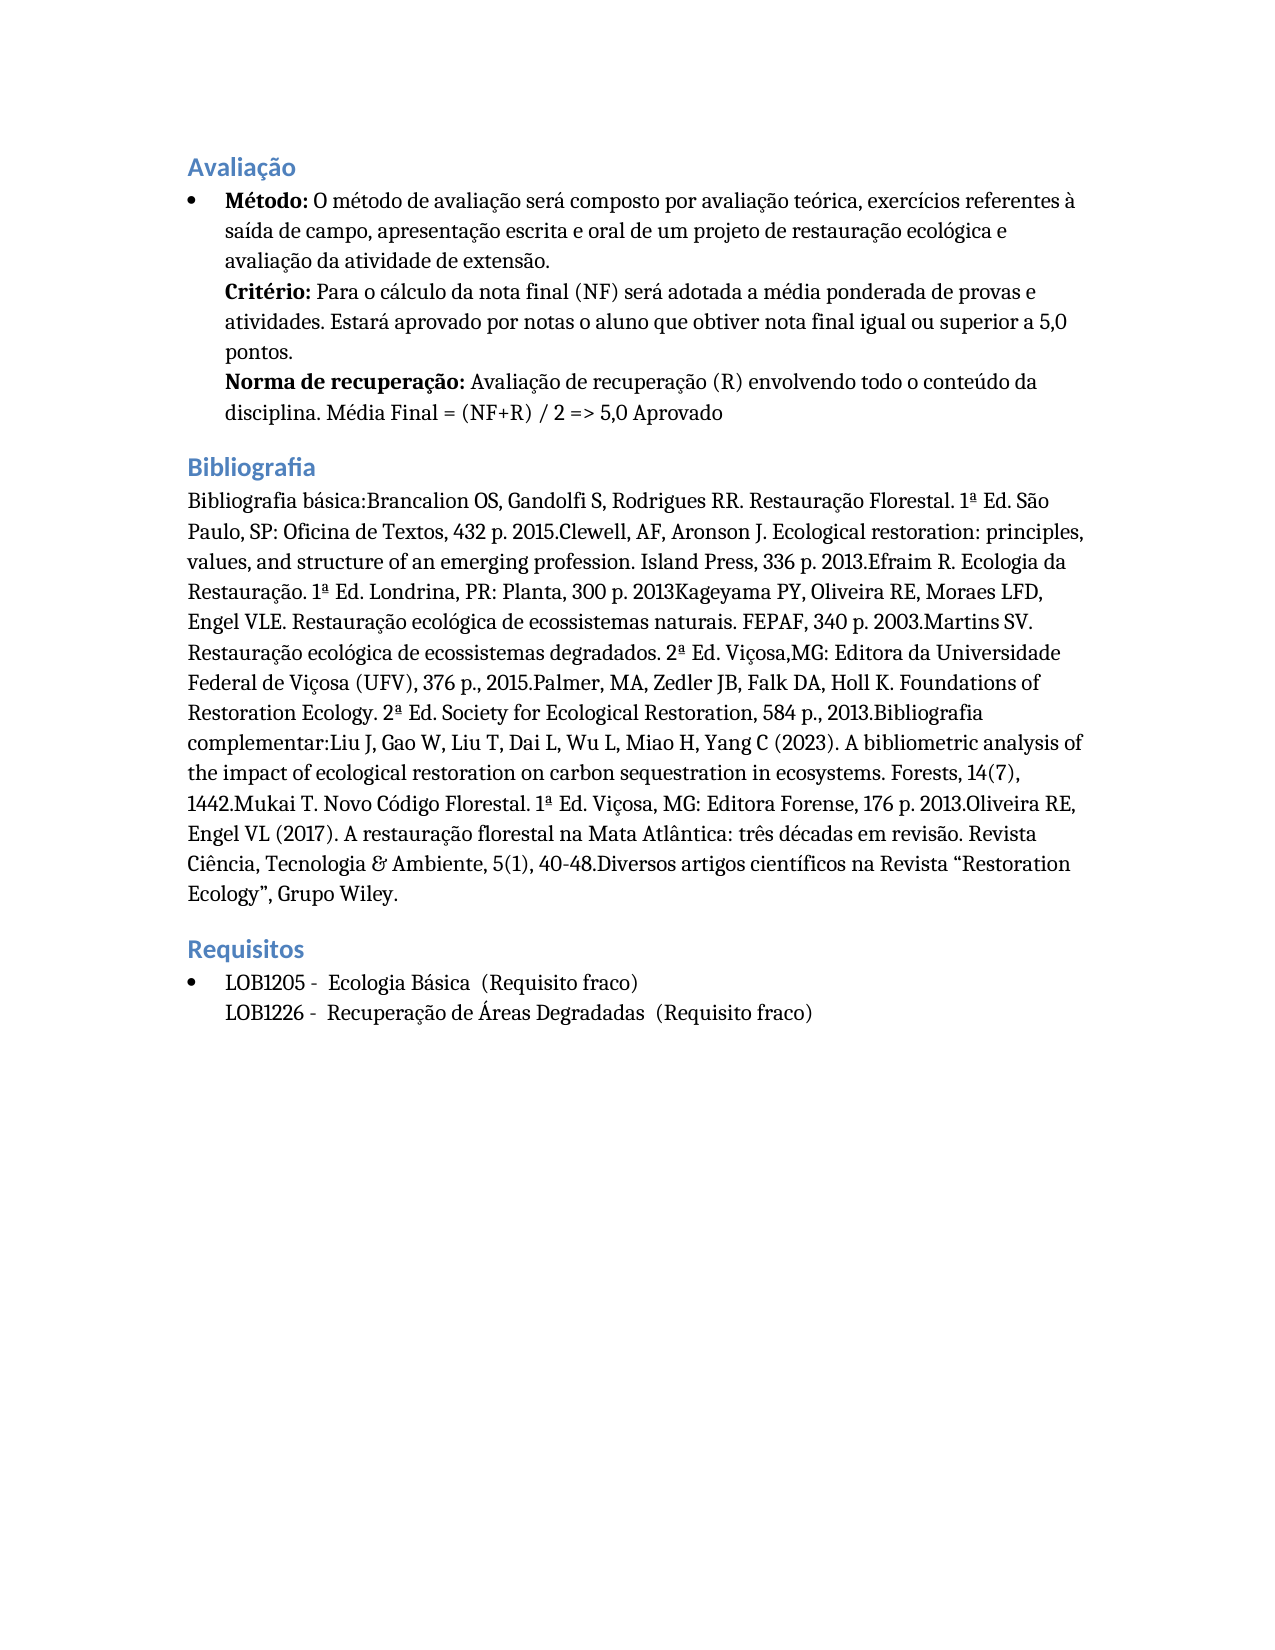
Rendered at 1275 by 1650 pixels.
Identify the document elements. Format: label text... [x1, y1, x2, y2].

list LOB1205 - Ecologia Básica (Requisito fraco) LOB1226 - Recuperação de Áreas Degradadas (Requisito fraco) [187, 970, 1087, 1057]
subtitle Requisitos [187, 932, 1087, 965]
list Método: O método de avaliação será composto por avaliação teórica, exercícios referentes à saída de campo, apresentação escrita e oral de um projeto de restauração ecológica e avaliação da atividade de extensão. Critério: Para o cálculo da nota final (NF) será adotada a média ponderada de provas e atividades. Estará aprovado por notas o aluno que obtiver nota final igual ou superior a 5,0 pontos. Norma de recuperação: Avaliação de recuperação (R) envolvendo todo o conteúdo da disciplina. Média Final = (NF+R) / 2 => 5,0 Aprovado [187, 188, 1087, 426]
subtitle Bibliografia [187, 450, 1087, 483]
text Bibliografia básica:Brancalion OS, Gandolfi S, Rodrigues RR. Restauração Florestal. 1ª Ed. São Paulo, SP: Oficina de Textos, 432 p. 2015.Clewell, AF, Aronson J. Ecological restoration: principles, values, and structure of an emerging profession. Island Press, 336 p. 2013.Efraim R. Ecologia da Restauração. 1ª Ed. Londrina, PR: Planta, 300 p. 2013Kageyama PY, Oliveira RE, Moraes LFD, Engel VLE. Restauração ecológica de ecossistemas naturais. FEPAF, 340 p. 2003.Martins SV. Restauração ecológica de ecossistemas degradados. 2ª Ed. Viçosa,MG: Editora da Universidade Federal de Viçosa (UFV), 376 p., 2015.Palmer, MA, Zedler JB, Falk DA, Holl K. Foundations of Restoration Ecology. 2ª Ed. Society for Ecological Restoration, 584 p., 2013.Bibliografia complementar:Liu J, Gao W, Liu T, Dai L, Wu L, Miao H, Yang C (2023). A bibliometric analysis of the impact of ecological restoration on carbon sequestration in ecosystems. Forests, 14(7), 1442.Mukai T. Novo Código Florestal. 1ª Ed. Viçosa, MG: Editora Forense, 176 p. 2013.Oliveira RE, Engel VL (2017). A restauração florestal na Mata Atlântica: três décadas em revisão. Revista Ciência, Tecnologia & Ambiente, 5(1), 40-48.Diversos artigos científicos na Revista “Restoration Ecology”, Grupo Wiley. [187, 488, 1087, 907]
subtitle Avaliação [187, 150, 1087, 183]
